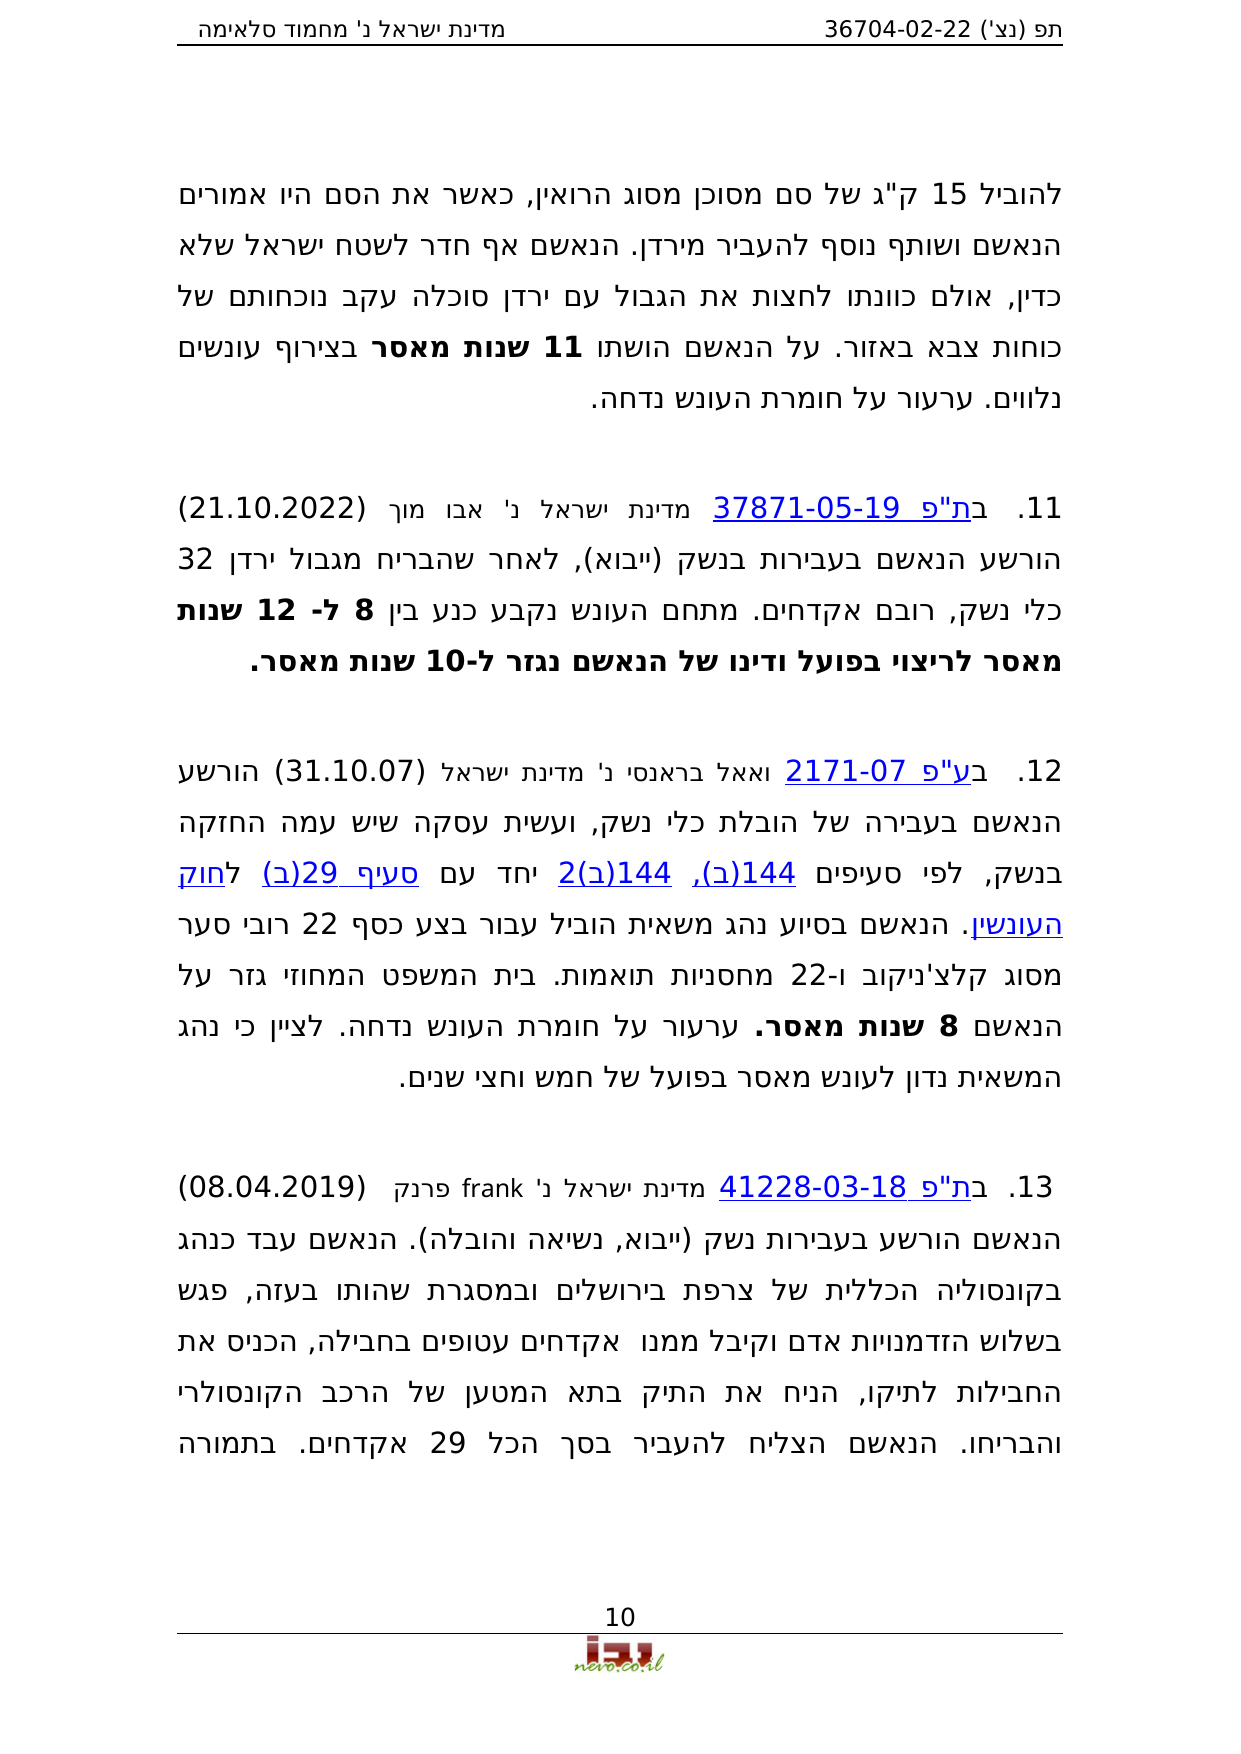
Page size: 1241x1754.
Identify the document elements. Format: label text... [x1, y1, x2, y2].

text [177, 1171, 1063, 1460]
picture [574, 1635, 666, 1673]
text 11. בת"פ 37871-05-19 מדינת ישראל נ' אבו מוך (21.10.2022) הורשע הנאשם בעבירות בנשק (ייבוא), לאחר שהבריח מגבול ירדן 32 כלי נשק, רובם אקדחים. מתחם העונש נקבע כנע בין 8 ל- 12 שנות מאסר לריצוי בפועל ודינו של הנאשם נגזר ל-10 שנות מאסר. [177, 491, 1063, 678]
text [177, 177, 1063, 415]
text 12. בע"פ 2171-07 ואאל בראנסי נ' מדינת ישראל (31.10.07) הורשע הנאשם בעבירה של הובלת כלי נשק, ועשית עסקה שיש עמה החזקה בנשק, לפי סעיפים 144(ב), 144(ב)2 יחד עם סעיף 29(ב) לחוק העונשין. הנאשם בסיוע נהג משאית הוביל עבור בצע כסף 22 רובי סער מסוג קלצ'ניקוב ו-22 מחסניות תואמות. בית המשפט המחוזי גזר על הנאשם 8 שנות מאסר. ערעור על חומרת העונש נדחה. לציין כי נהג המשאית נדון לעונש מאסר בפועל של חמש וחצי שנים. [177, 754, 1063, 1094]
